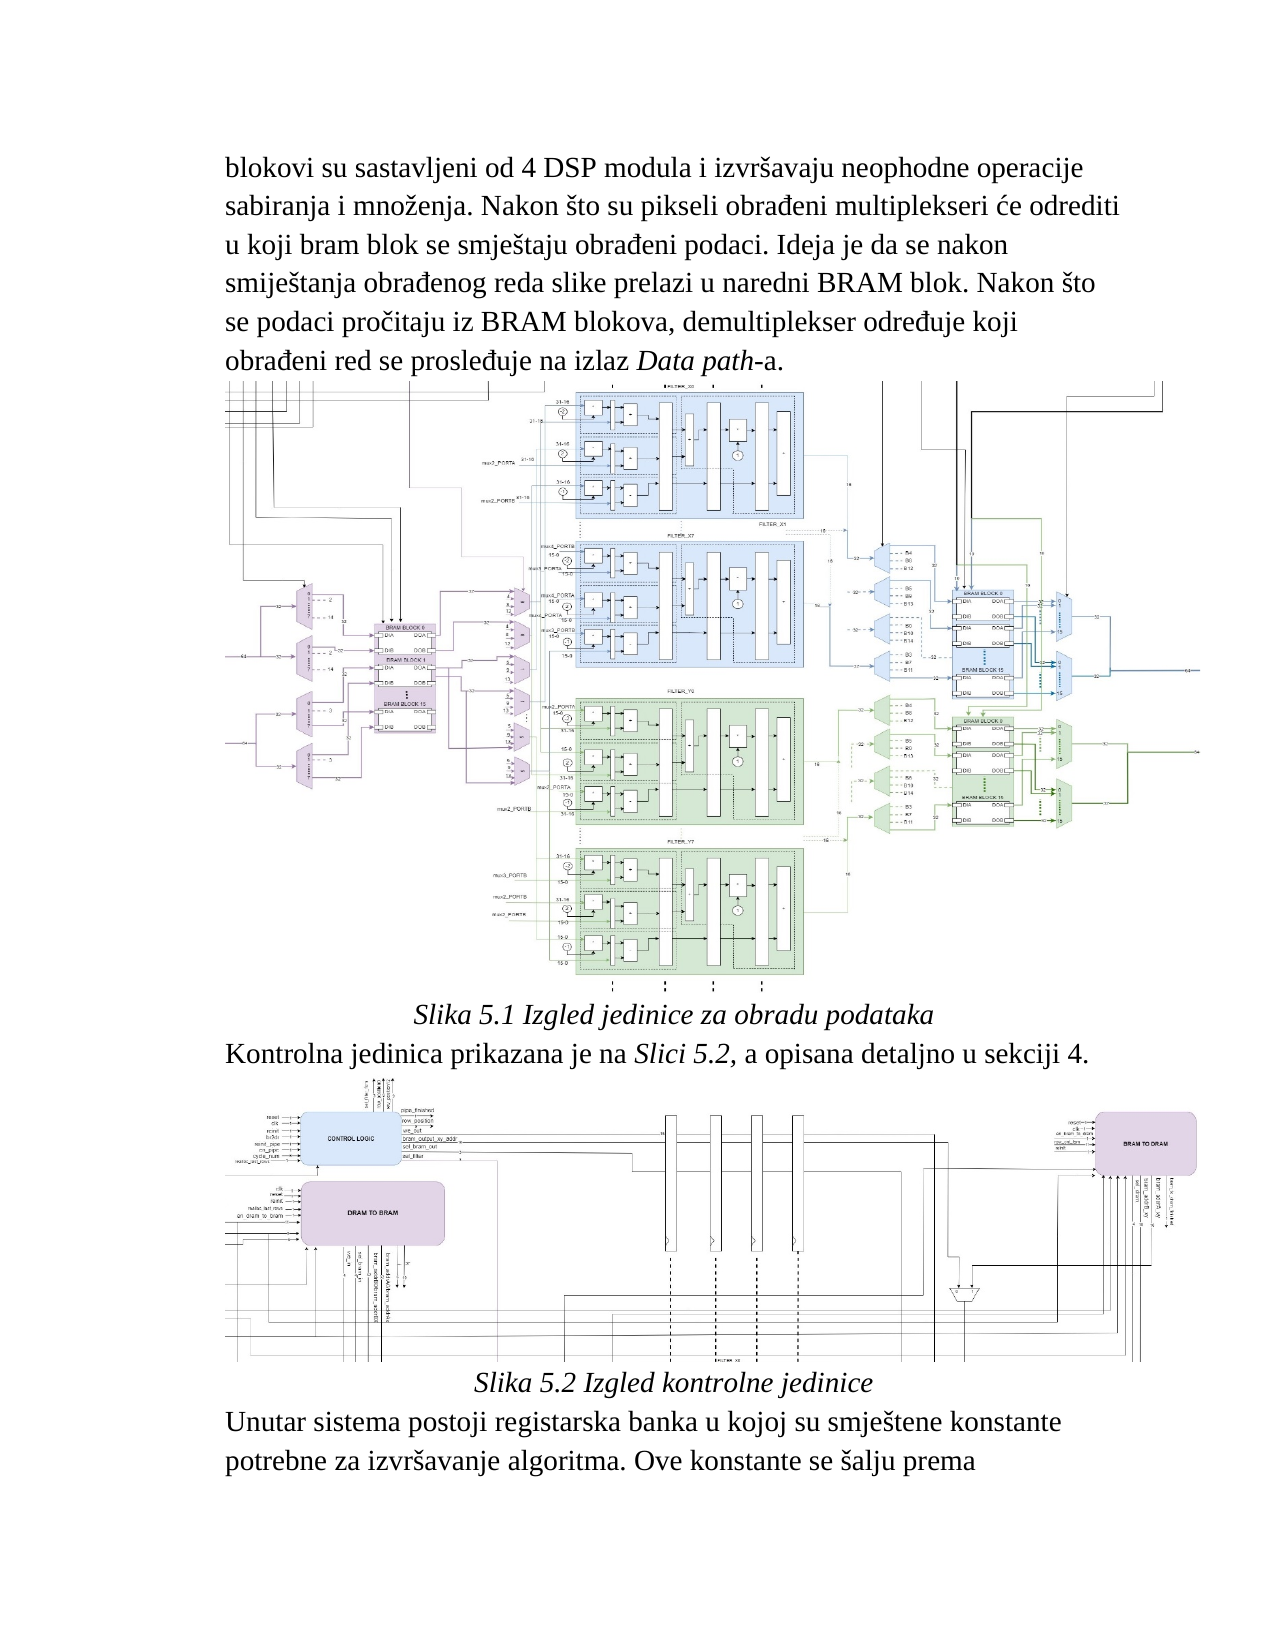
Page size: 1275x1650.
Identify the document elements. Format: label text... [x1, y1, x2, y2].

picture [225, 1074, 1200, 1362]
picture [225, 381, 1200, 993]
list Slika 5.1 Izgled jedinice za obradu podataka [225, 997, 1125, 1031]
list Kontrolna jedinica prikazana je na Slici 5.2, a opisana detaljno u sekciji 4. [225, 1036, 1125, 1069]
list Slika 5.2 Izgled kontrolne jedinice [225, 1366, 1125, 1399]
